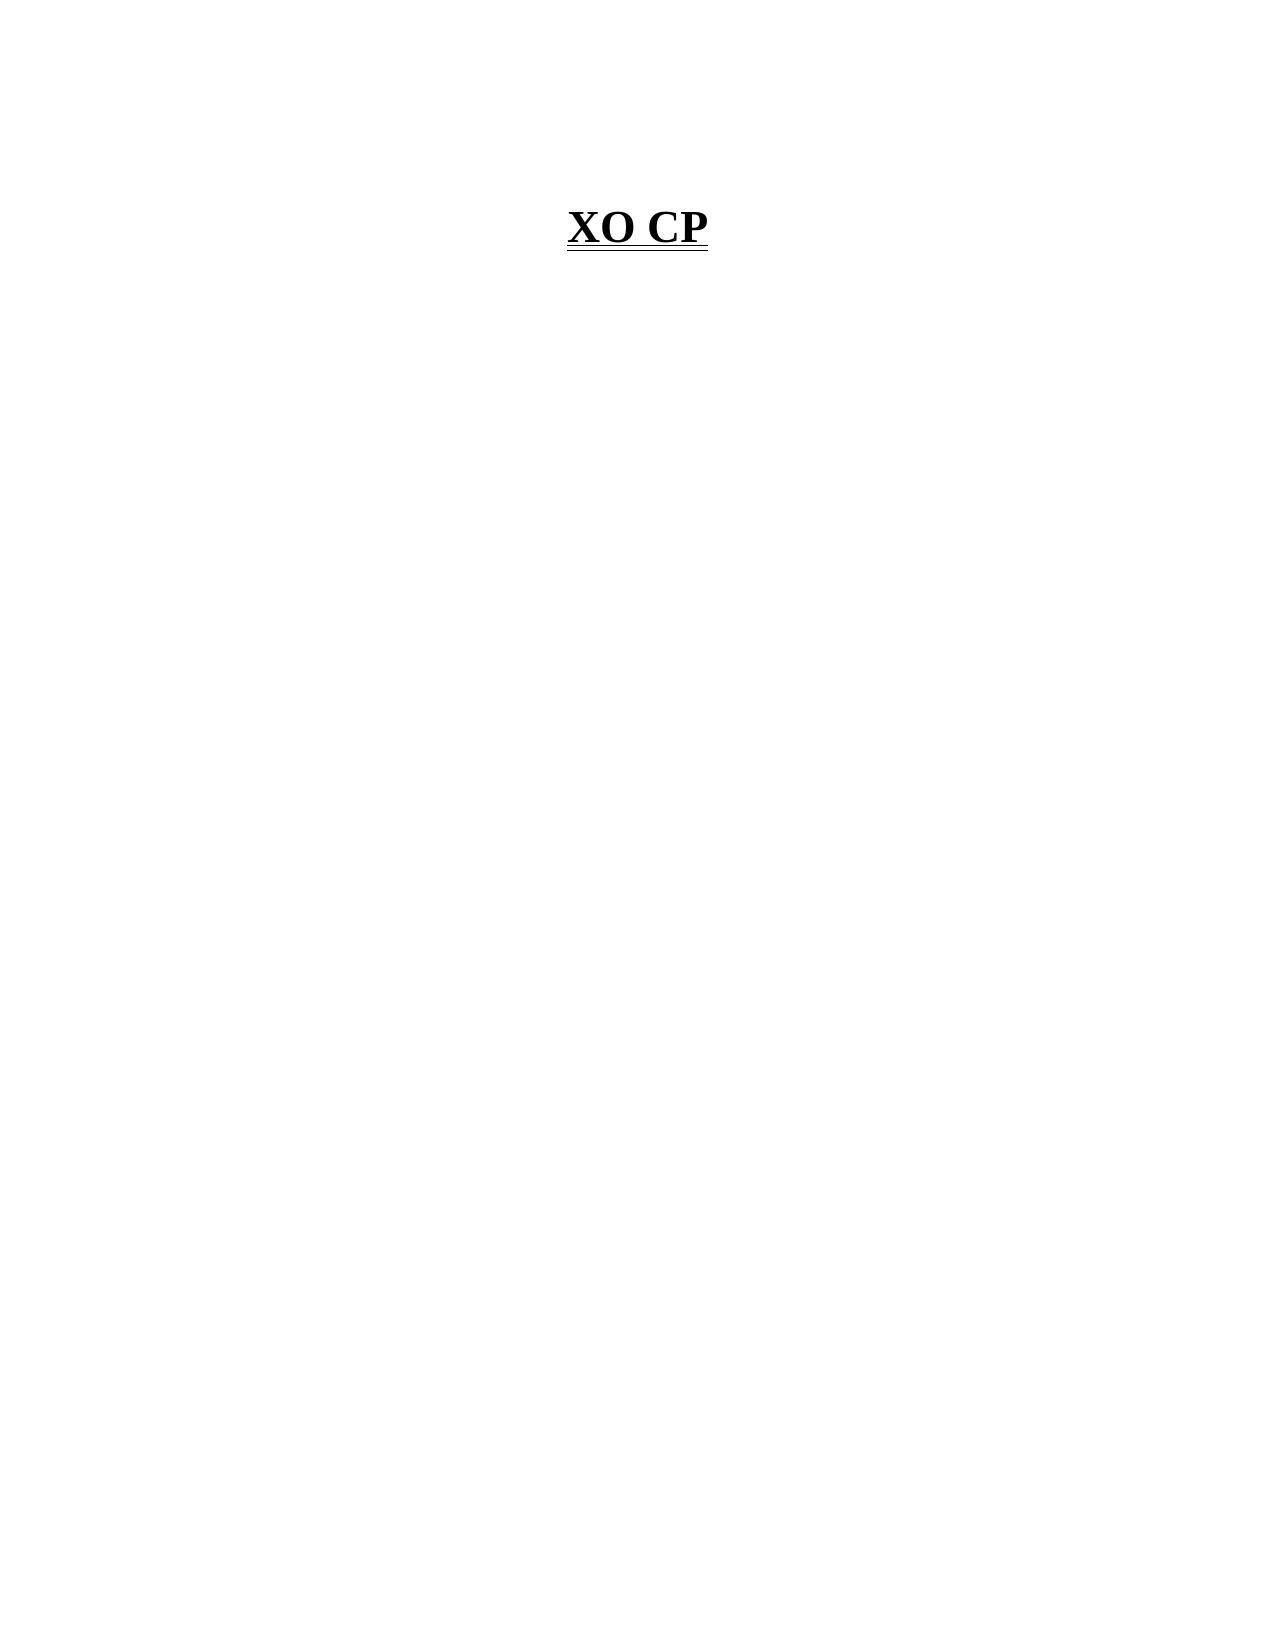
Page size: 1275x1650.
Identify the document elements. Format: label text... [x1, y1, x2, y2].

subtitle XO CP [150, 200, 1125, 253]
